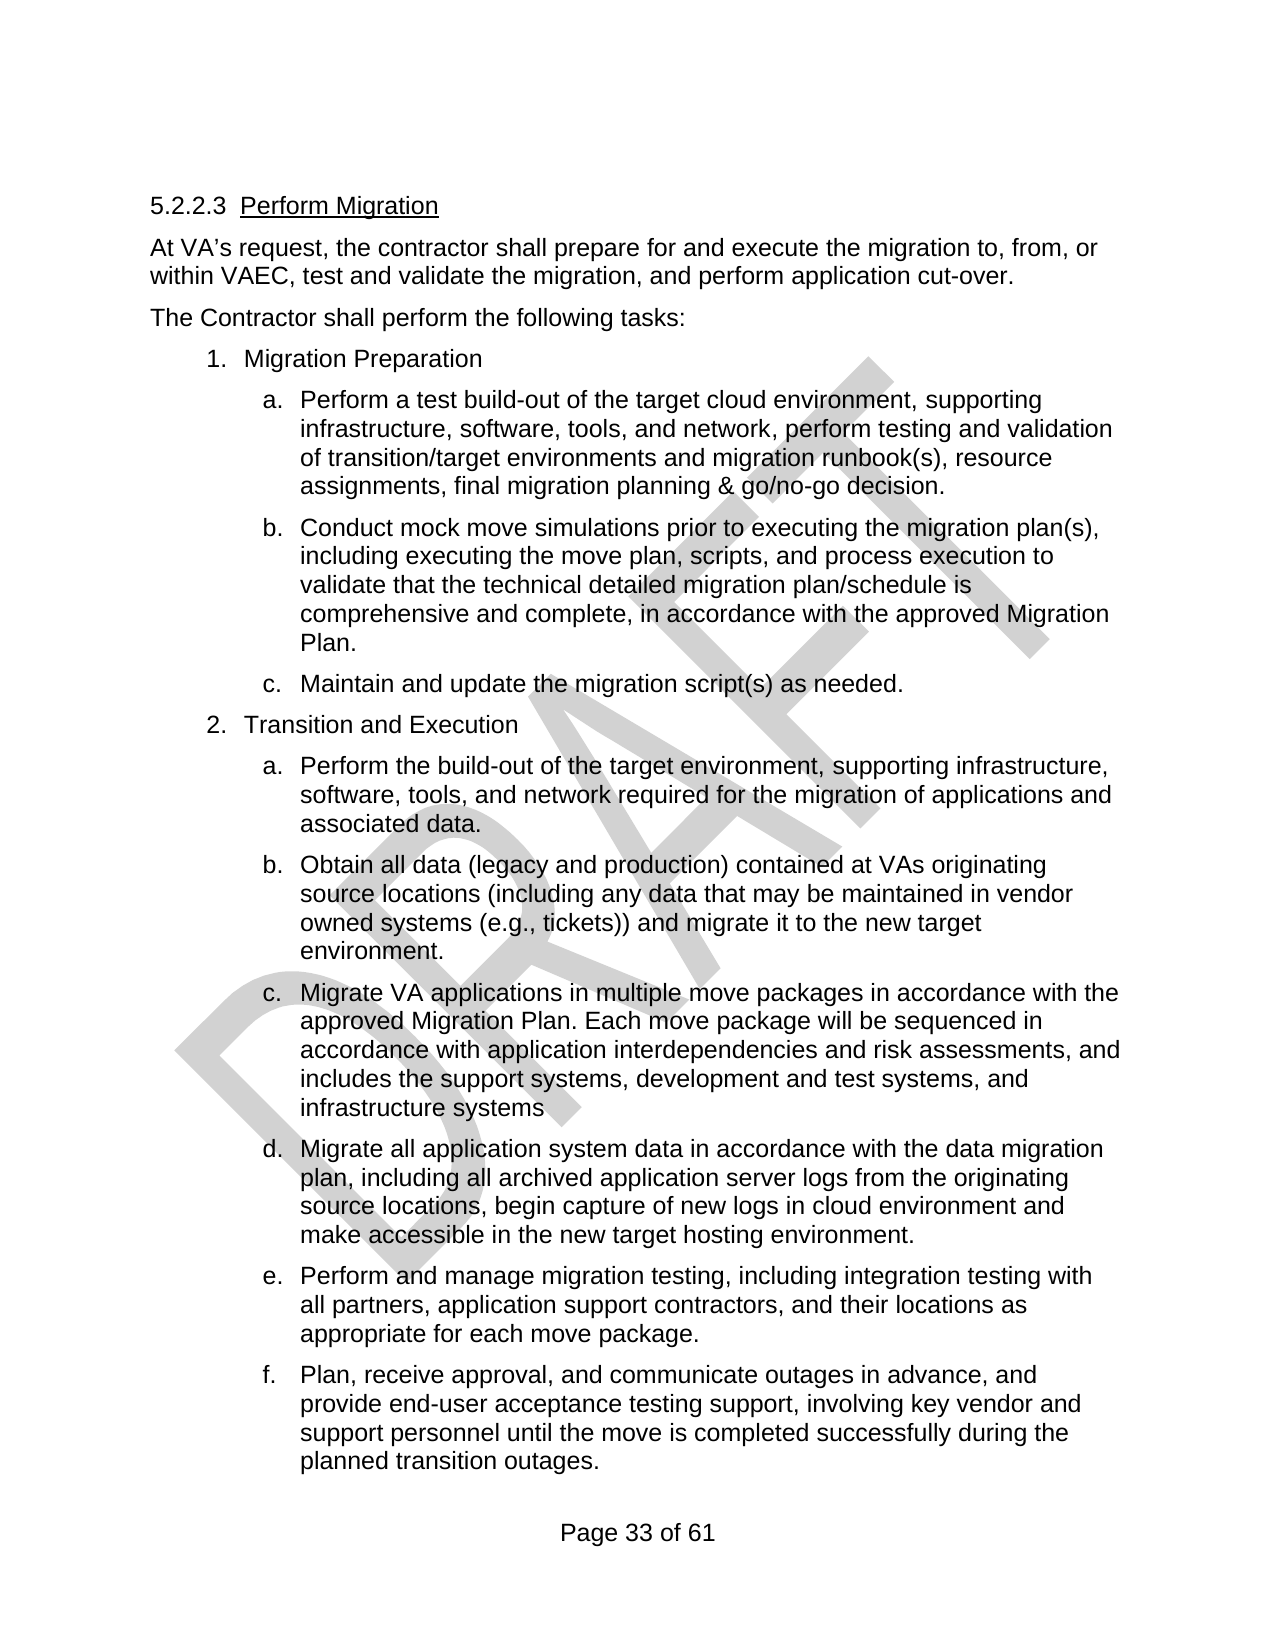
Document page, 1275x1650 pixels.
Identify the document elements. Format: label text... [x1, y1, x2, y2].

list Perform and manage migration testing, including integration testing with all partners, application support contractors, and their locations as appropriate for each move package. [262, 1261, 1125, 1347]
list Migrate all application system data in accordance with the data migration plan, including all archived application server logs from the originating source locations, begin capture of new logs in cloud environment and make accessible in the new target hosting environment. [262, 1134, 1125, 1249]
list Perform a test build-out of the target cloud environment, supporting infrastructure, software, tools, and network, perform testing and validation of transition/target environments and migration runbook(s), resource assignments, final migration planning & go/no-go decision. [262, 385, 1125, 500]
list Migration Preparation [206, 344, 1125, 372]
text At VA’s request, the contractor shall prepare for and execute the migration to, from, or within VAEC, test and validate the migration, and perform application cut-over. [150, 232, 1125, 290]
list Migrate VA applications in multiple move packages in accordance with the approved Migration Plan. Each move package will be sequenced in accordance with application interdependencies and risk assessments, and includes the support systems, development and test systems, and infrastructure systems [262, 977, 1125, 1121]
list Perform the build-out of the target environment, supporting infrastructure, software, tools, and network required for the migration of applications and associated data. [262, 751, 1125, 837]
list Maintain and update the migration script(s) as needed. [262, 669, 1125, 697]
list Conduct mock move simulations prior to executing the migration plan(s), including executing the move plan, scripts, and process execution to validate that the technical detailed migration plan/schedule is comprehensive and complete, in accordance with the approved Migration Plan. [262, 512, 1125, 656]
list Plan, receive approval, and communicate outages in advance, and provide end-user acceptance testing support, involving key vendor and support personnel until the move is completed successfully during the planned transition outages. [262, 1360, 1125, 1475]
list Obtain all data (legacy and production) contained at VAs originating source locations (including any data that may be maintained in vendor owned systems (e.g., tickets)) and migrate it to the new target environment. [262, 850, 1125, 965]
subtitle Perform Migration [150, 191, 1125, 220]
text The Contractor shall perform the following tasks: [150, 302, 1125, 331]
list Transition and Execution [206, 710, 1125, 739]
